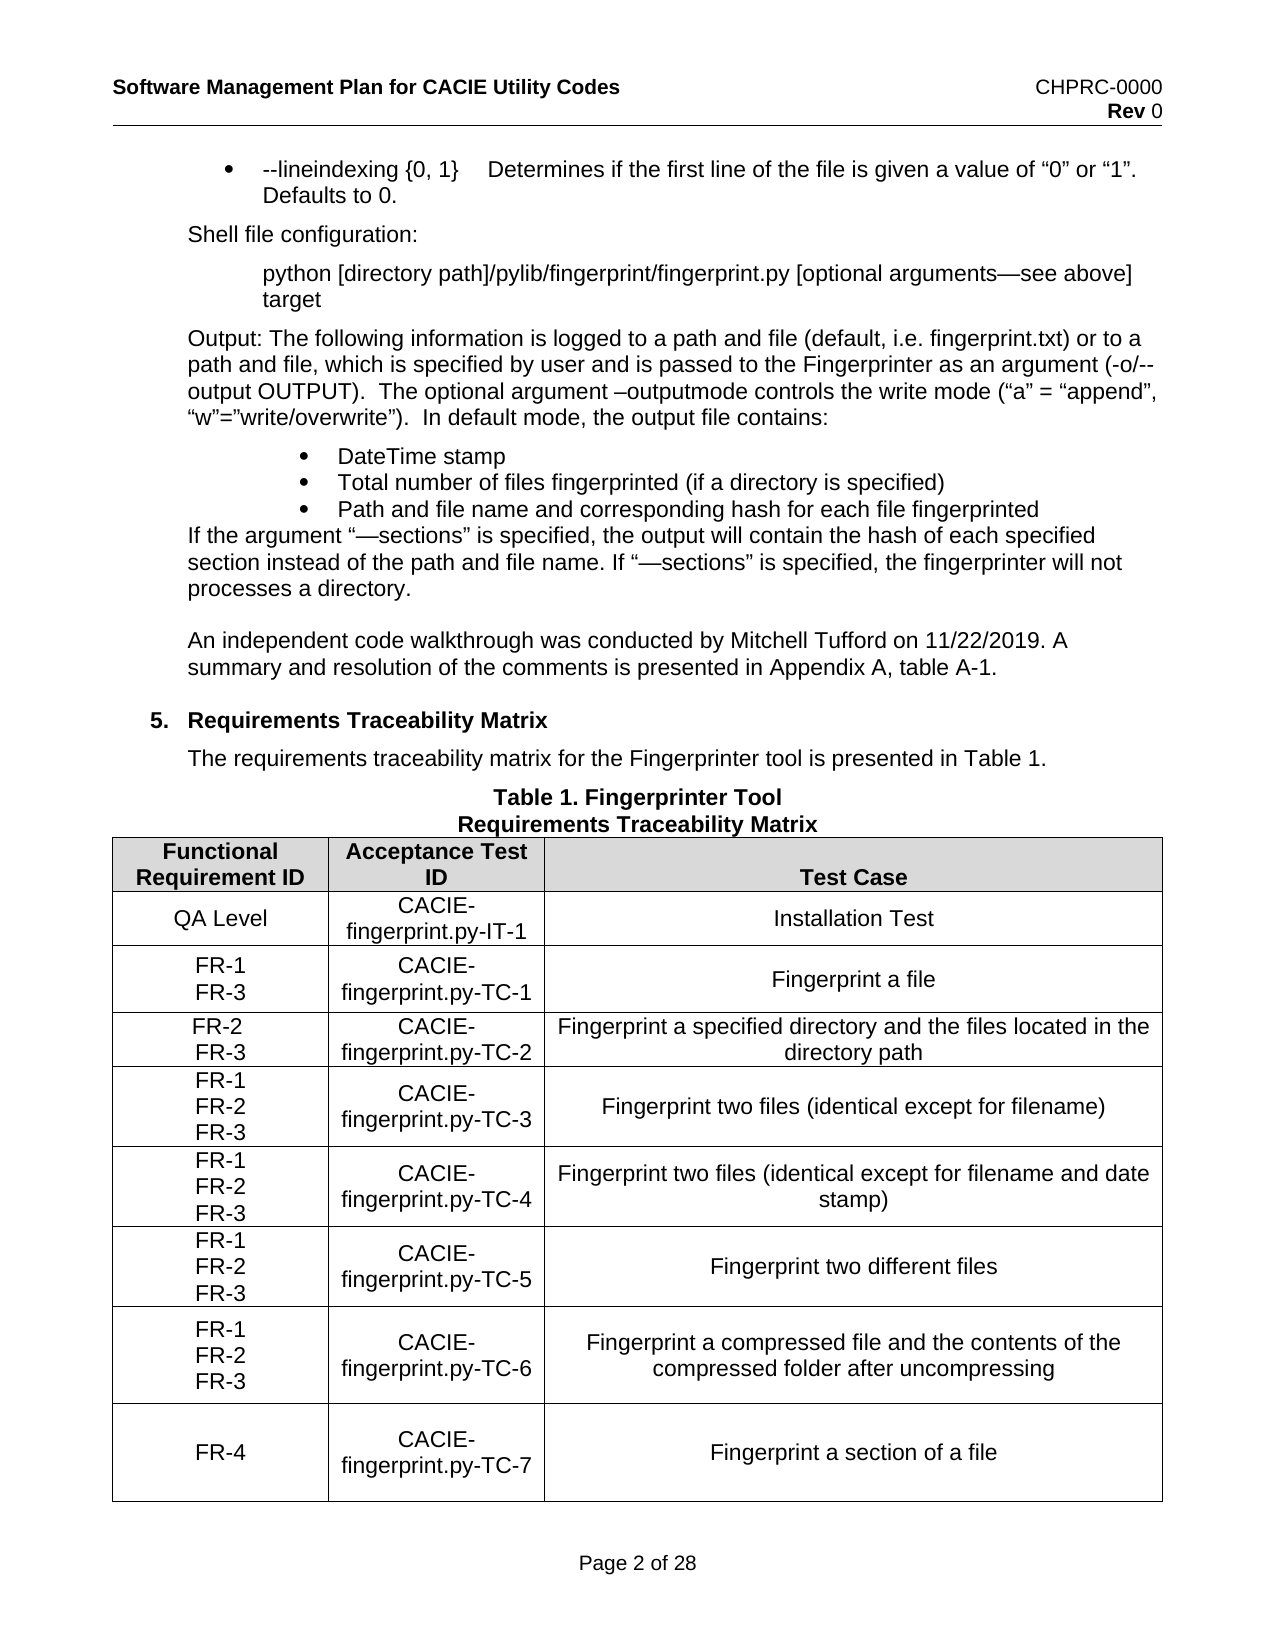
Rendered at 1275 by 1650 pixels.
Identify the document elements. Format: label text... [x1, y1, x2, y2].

text Shell file configuration: [187, 221, 1162, 247]
text python [directory path]/pylib/fingerprint/fingerprint.py [optional arguments—see above] target [262, 260, 1162, 313]
text The requirements traceability matrix for the Fingerprinter tool is presented in Table 1. [187, 745, 1162, 772]
table_cell Fingerprint two files (identical except for filename and date stamp) [545, 1147, 1162, 1226]
table_header Table 1. Fingerprinter Tool Requirements Traceability Matrix [113, 784, 1162, 837]
table_cell FR-4 [113, 1404, 328, 1501]
table_cell Test Case [545, 838, 1162, 891]
table_cell FR-1 FR-2 FR-3 [113, 1227, 328, 1306]
list Total number of files fingerprinted (if a directory is specified) [300, 469, 1162, 496]
table_cell CACIE-fingerprint.py-TC-7 [329, 1404, 544, 1501]
table_cell FR-1 FR-2 FR-3 [113, 1147, 328, 1226]
table_cell Fingerprint a compressed file and the contents of the compressed folder after uncompressing [545, 1307, 1162, 1403]
table_cell Fingerprint a specified directory and the files located in the directory path [545, 1013, 1162, 1066]
list Requirements Traceability Matrix [150, 707, 1162, 733]
table_cell CACIE-fingerprint.py-TC-4 [329, 1147, 544, 1226]
list Path and file name and corresponding hash for each file fingerprinted [300, 496, 1162, 522]
table_cell FR-2 FR-3 [113, 1013, 328, 1066]
table_cell CACIE-fingerprint.py-TC-3 [329, 1067, 544, 1146]
table_cell CACIE-fingerprint.py-TC-5 [329, 1227, 544, 1306]
table_cell Fingerprint a file [545, 946, 1162, 1012]
table_cell FR-1 FR-2 FR-3 [113, 1067, 328, 1146]
table_cell Acceptance Test ID [329, 838, 544, 891]
text An independent code walkthrough was conducted by Mitchell Tufford on 11/22/2019. A summary and resolution of the comments is presented in Appendix A, table A-1. [187, 627, 1162, 680]
table_cell Fingerprint a section of a file [545, 1404, 1162, 1501]
list DateTime stamp [300, 443, 1162, 469]
table_cell Functional Requirement ID [113, 838, 328, 891]
table_cell CACIE-fingerprint.py-TC-6 [329, 1307, 544, 1403]
table_cell FR-1 FR-2 FR-3 [113, 1307, 328, 1403]
table_cell FR-1 FR-3 [113, 946, 328, 1012]
text If the argument “—sections” is specified, the output will contain the hash of each specified section instead of the path and file name. If “—sections” is specified, the fingerprinter will not processes a directory. [187, 522, 1162, 601]
list --lineindexing {0, 1} Determines if the first line of the file is given a value of “0” or “1”. Defaults to 0. [225, 156, 1162, 208]
table_cell Fingerprint two different files [545, 1227, 1162, 1306]
table_cell CACIE-fingerprint.py-TC-2 [329, 1013, 544, 1066]
table_cell QA Level [113, 892, 328, 944]
table_cell Fingerprint two files (identical except for filename) [545, 1067, 1162, 1146]
table_cell Installation Test [545, 892, 1162, 944]
table_cell CACIE-fingerprint.py-TC-1 [329, 946, 544, 1012]
table_cell CACIE-fingerprint.py-IT-1 [329, 892, 544, 944]
text Output: The following information is logged to a path and file (default, i.e. fingerprint.txt) or to a path and file, which is specified by user and is passed to the Fingerprinter as an argument (-o/--output OUTPUT). The optional argument –outputmode controls the write mode (“a” = “append”, “w”=”write/overwrite”). In default mode, the output file contains: [187, 325, 1162, 431]
